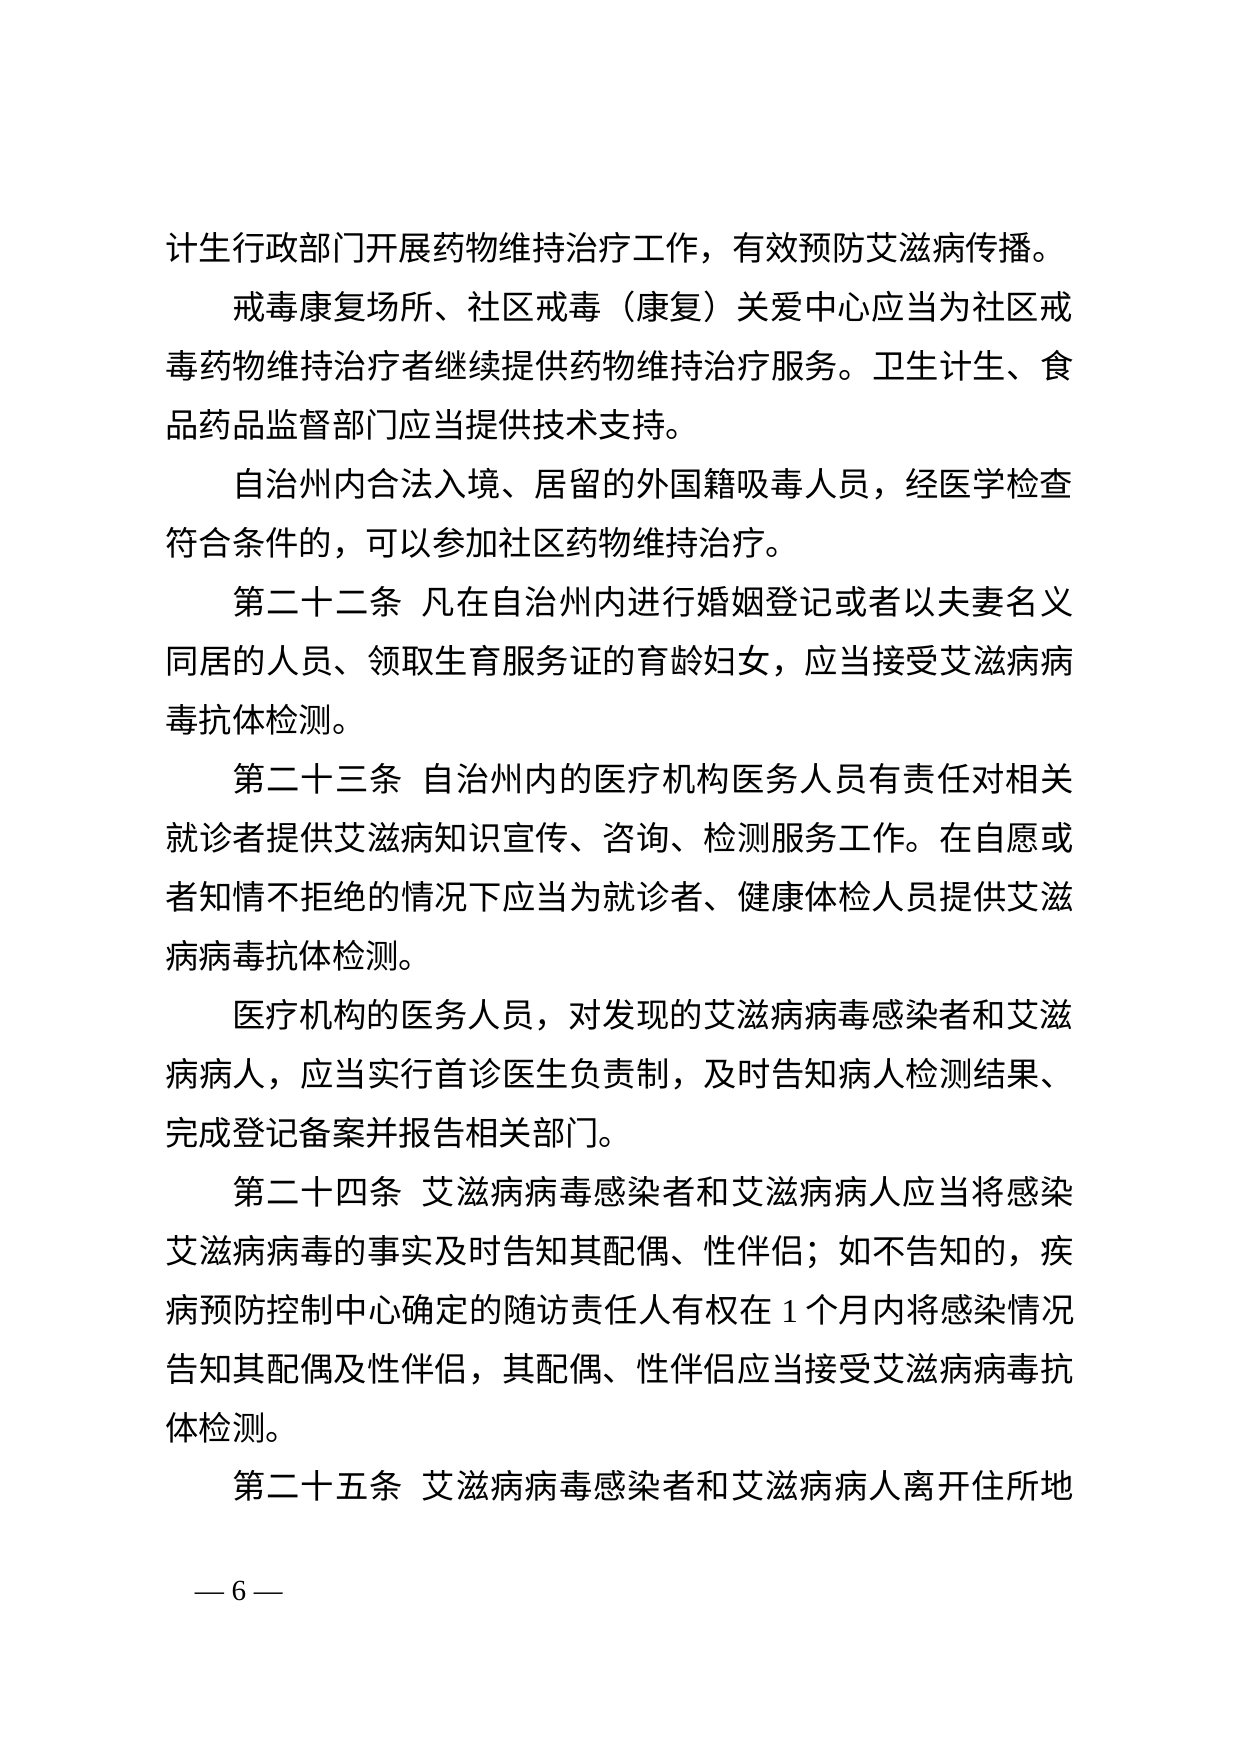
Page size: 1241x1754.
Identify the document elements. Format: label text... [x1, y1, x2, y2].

text 医疗机构的医务人员，对发现的艾滋病病毒感染者和艾滋病病人，应当实行首诊医生负责制，及时告知病人检测结果、完成登记备案并报告相关部门。 [165, 980, 1075, 1157]
text 第二十三条 自治州内的医疗机构医务人员有责任对相关就诊者提供艾滋病知识宣传、咨询、检测服务工作。在自愿或者知情不拒绝的情况下应当为就诊者、健康体检人员提供艾滋病病毒抗体检测。 [165, 744, 1075, 980]
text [165, 214, 1075, 273]
text 自治州内合法入境、居留的外国籍吸毒人员，经医学检查符合条件的，可以参加社区药物维持治疗。 [165, 449, 1075, 567]
text 戒毒康复场所、社区戒毒（康复）关爱中心应当为社区戒毒药物维持治疗者继续提供药物维持治疗服务。卫生计生、食品药品监督部门应当提供技术支持。 [165, 273, 1075, 449]
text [165, 1452, 1075, 1511]
text 第二十四条 艾滋病病毒感染者和艾滋病病人应当将感染艾滋病病毒的事实及时告知其配偶、性伴侣；如不告知的，疾病预防控制中心确定的随访责任人有权在1个月内将感染情况告知其配偶及性伴侣，其配偶、性伴侣应当接受艾滋病病毒抗体检测。 [165, 1157, 1075, 1452]
text 第二十二条 凡在自治州内进行婚姻登记或者以夫妻名义同居的人员、领取生育服务证的育龄妇女，应当接受艾滋病病毒抗体检测。 [165, 567, 1075, 744]
